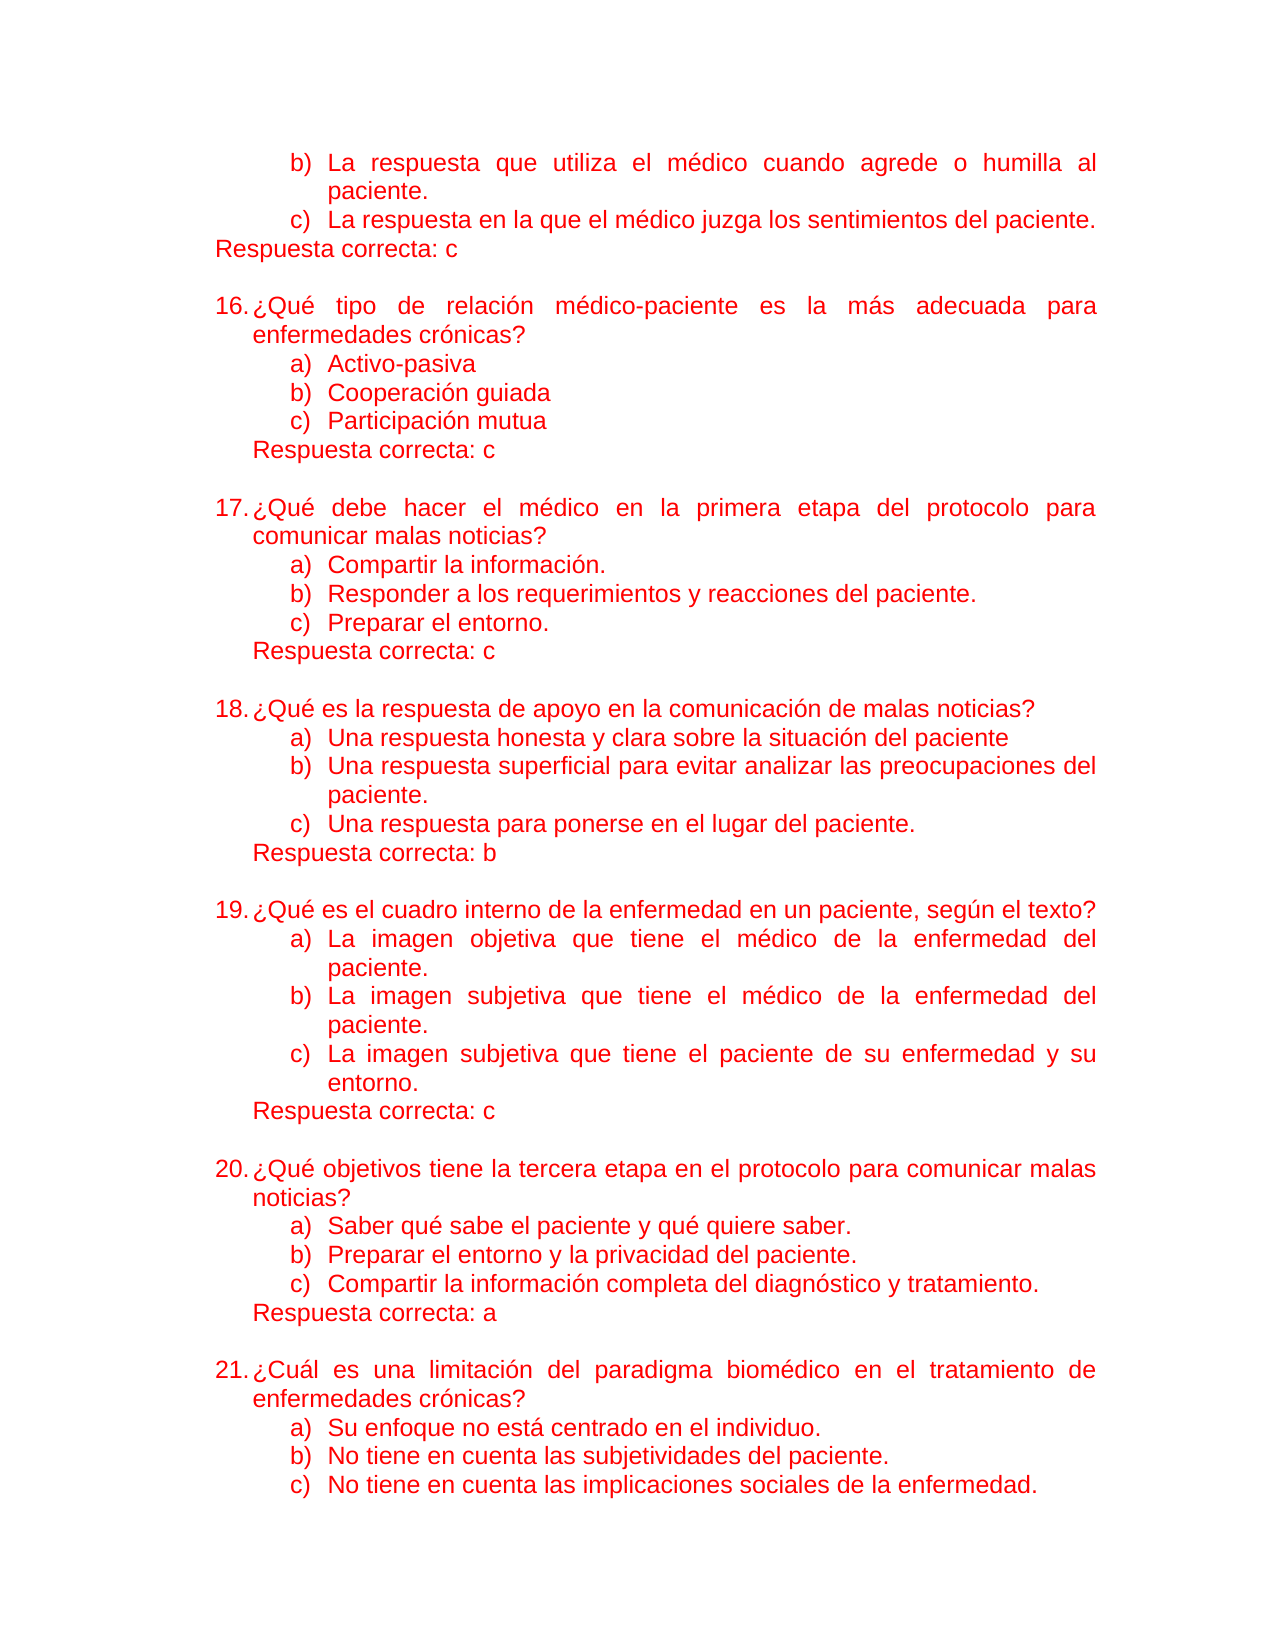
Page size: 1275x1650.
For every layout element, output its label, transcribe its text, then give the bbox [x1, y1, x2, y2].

list Responder a los requerimientos y reacciones del paciente. [290, 579, 1098, 608]
list Una respuesta superficial para evitar analizar las preocupaciones del paciente. [290, 751, 1098, 809]
list Una respuesta para ponerse en el lugar del paciente. [290, 809, 1098, 838]
list ¿Qué objetivos tiene la tercera etapa en el protocolo para comunicar malas noticias? [215, 1154, 1098, 1211]
list La imagen subjetiva que tiene el paciente de su enfermedad y su entorno. [290, 1039, 1098, 1096]
list Activo-pasiva [290, 349, 1098, 378]
list Respuesta correcta: c [252, 636, 1098, 665]
list Preparar el entorno. [290, 608, 1098, 636]
list La respuesta en la que el médico juzga los sentimientos del paciente. [290, 205, 1098, 234]
list Compartir la información. [290, 550, 1098, 579]
list No tiene en cuenta las implicaciones sociales de la enfermedad. [290, 1470, 1098, 1499]
list La respuesta que utiliza el médico cuando agrede o humilla al paciente. [290, 148, 1098, 205]
list Su enfoque no está centrado en el individuo. [290, 1413, 1098, 1441]
text Respuesta correcta: c [215, 234, 1098, 263]
list Saber qué sabe el paciente y qué quiere saber. [290, 1211, 1098, 1240]
list ¿Qué tipo de relación médico-paciente es la más adecuada para enfermedades crónicas? [215, 291, 1098, 349]
list Participación mutua [290, 406, 1098, 435]
list ¿Qué debe hacer el médico en la primera etapa del protocolo para comunicar malas noticias? [215, 493, 1098, 550]
list La imagen objetiva que tiene el médico de la enfermedad del paciente. [290, 924, 1098, 981]
list Preparar el entorno y la privacidad del paciente. [290, 1240, 1098, 1269]
list No tiene en cuenta las subjetividades del paciente. [290, 1441, 1098, 1470]
list ¿Qué es la respuesta de apoyo en la comunicación de malas noticias? [215, 694, 1098, 723]
list ¿Cuál es una limitación del paradigma biomédico en el tratamiento de enfermedades crónicas? [215, 1355, 1098, 1413]
list Respuesta correcta: a [252, 1298, 1098, 1326]
list La imagen subjetiva que tiene el médico de la enfermedad del paciente. [290, 981, 1098, 1039]
list Respuesta correcta: c [252, 435, 1098, 464]
list Respuesta correcta: b [252, 838, 1098, 866]
list Compartir la información completa del diagnóstico y tratamiento. [290, 1269, 1098, 1298]
list Una respuesta honesta y clara sobre la situación del paciente [290, 723, 1098, 751]
list ¿Qué es el cuadro interno de la enfermedad en un paciente, según el texto? [215, 895, 1098, 924]
list Cooperación guiada [290, 378, 1098, 406]
list Respuesta correcta: c [252, 1096, 1098, 1125]
